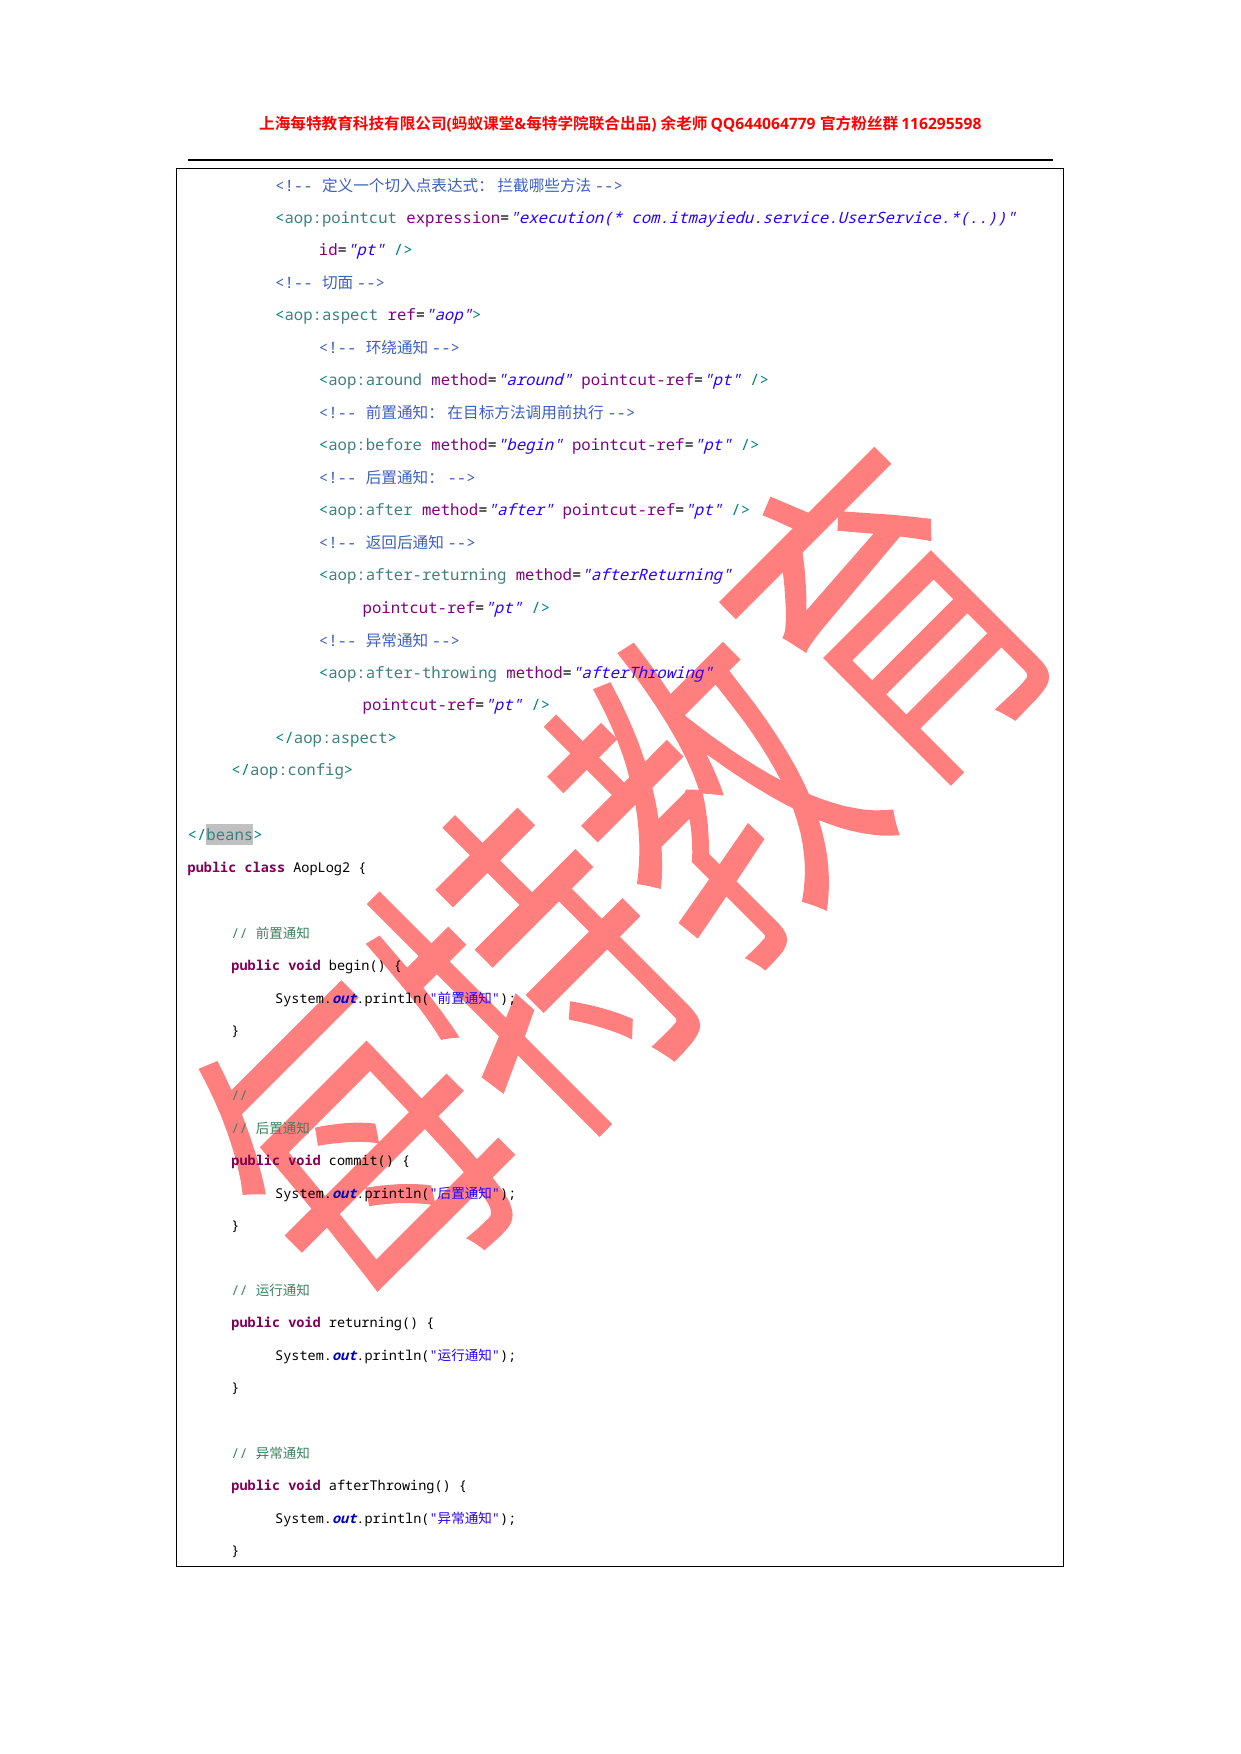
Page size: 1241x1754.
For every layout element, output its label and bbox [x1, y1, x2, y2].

table_header [177, 169, 1063, 1566]
